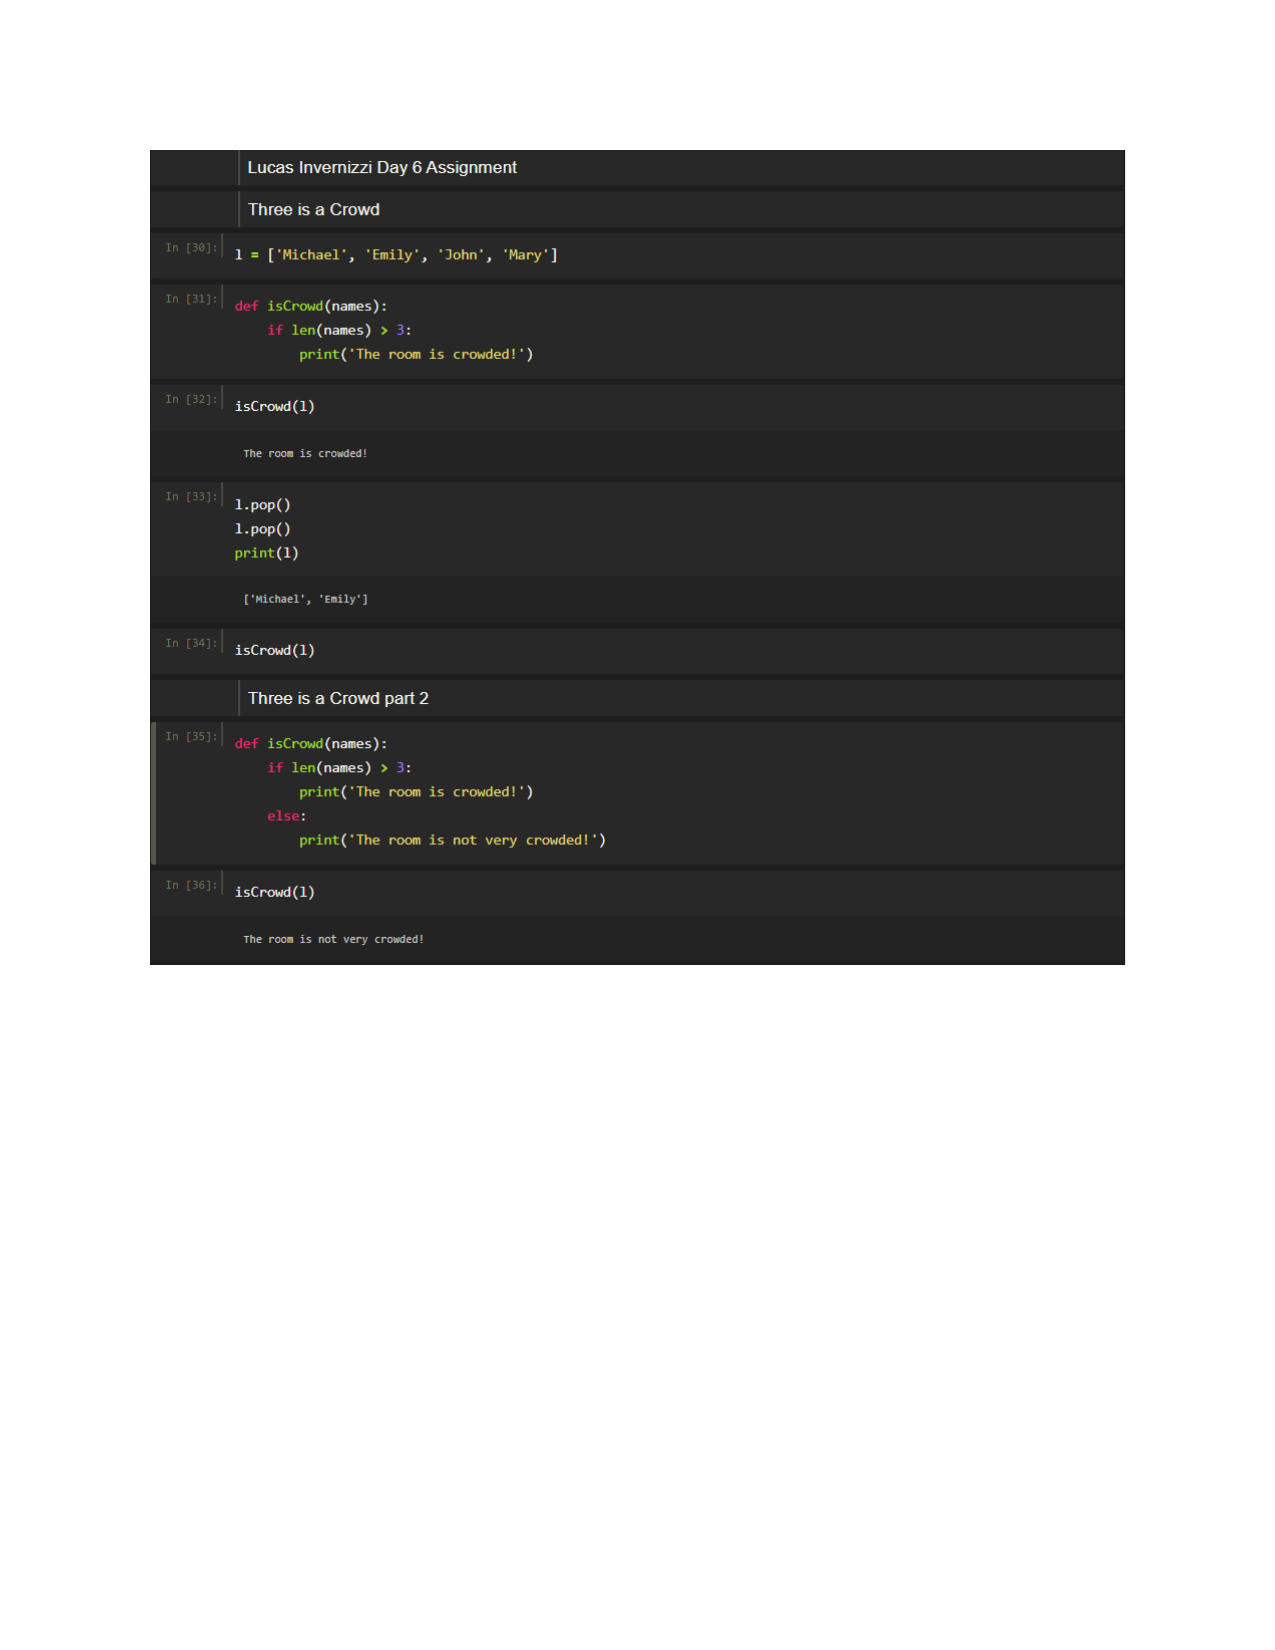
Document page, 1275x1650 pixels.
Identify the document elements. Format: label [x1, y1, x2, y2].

picture [150, 150, 1125, 965]
